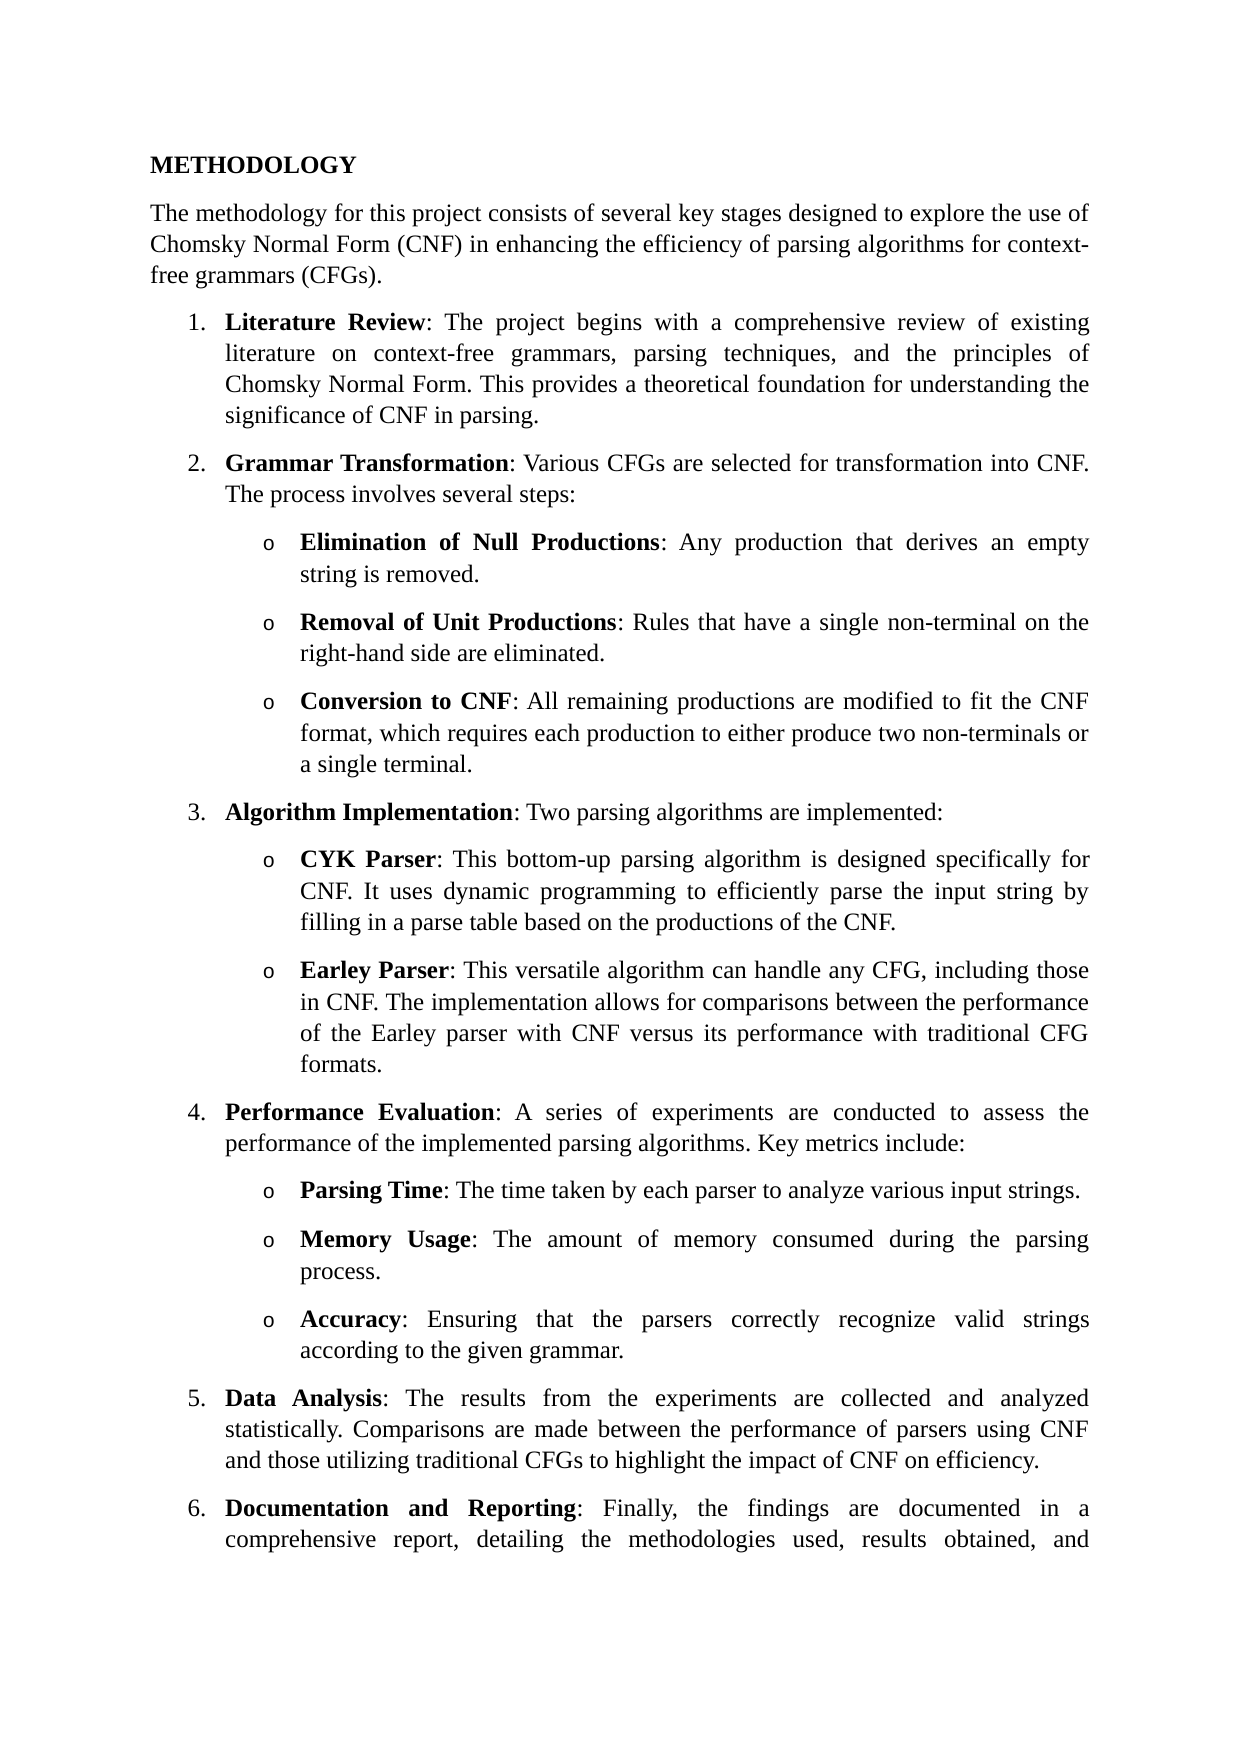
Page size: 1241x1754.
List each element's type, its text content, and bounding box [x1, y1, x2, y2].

list Data Analysis: The results from the experiments are collected and analyzed statistically. Comparisons are made between the performance of parsers using CNF and those utilizing traditional CFGs to highlight the impact of CNF on efficiency. [187, 1383, 1090, 1474]
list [187, 1493, 1090, 1553]
list CYK Parser: This bottom-up parsing algorithm is designed specifically for CNF. It uses dynamic programming to efficiently parse the input string by filling in a parse table based on the productions of the CNF. [262, 844, 1090, 936]
list Accuracy: Ensuring that the parsers correctly recognize valid strings according to the given grammar. [262, 1304, 1090, 1364]
list Literature Review: The project begins with a comprehensive review of existing literature on context-free grammars, parsing techniques, and the principles of Chomsky Normal Form. This provides a theoretical foundation for understanding the significance of CNF in parsing. [187, 307, 1090, 429]
text The methodology for this project consists of several key stages designed to explore the use of Chomsky Normal Form (CNF) in enhancing the efficiency of parsing algorithms for context-free grammars (CFGs). [150, 198, 1090, 288]
text METHODOLOGY [150, 150, 1090, 179]
list Parsing Time: The time taken by each parser to analyze various input strings. [262, 1176, 1090, 1205]
list Memory Usage: The amount of memory consumed during the parsing process. [262, 1224, 1090, 1285]
list Elimination of Null Productions: Any production that derives an empty string is removed. [262, 527, 1090, 588]
list Grammar Transformation: Various CFGs are selected for transformation into CNF. The process involves several steps: [187, 448, 1090, 508]
list Algorithm Implementation: Two parsing algorithms are implemented: [187, 797, 1090, 826]
list Earley Parser: This versatile algorithm can handle any CFG, including those in CNF. The implementation allows for comparisons between the performance of the Earley parser with CNF versus its performance with traditional CFG formats. [262, 955, 1090, 1078]
list Conversion to CNF: All remaining productions are modified to fit the CNF format, which requires each production to either produce two non-terminals or a single terminal. [262, 686, 1090, 778]
list Removal of Unit Productions: Rules that have a single non-terminal on the right-hand side are eliminated. [262, 607, 1090, 667]
list Performance Evaluation: A series of experiments are conducted to assess the performance of the implemented parsing algorithms. Key metrics include: [187, 1097, 1090, 1157]
